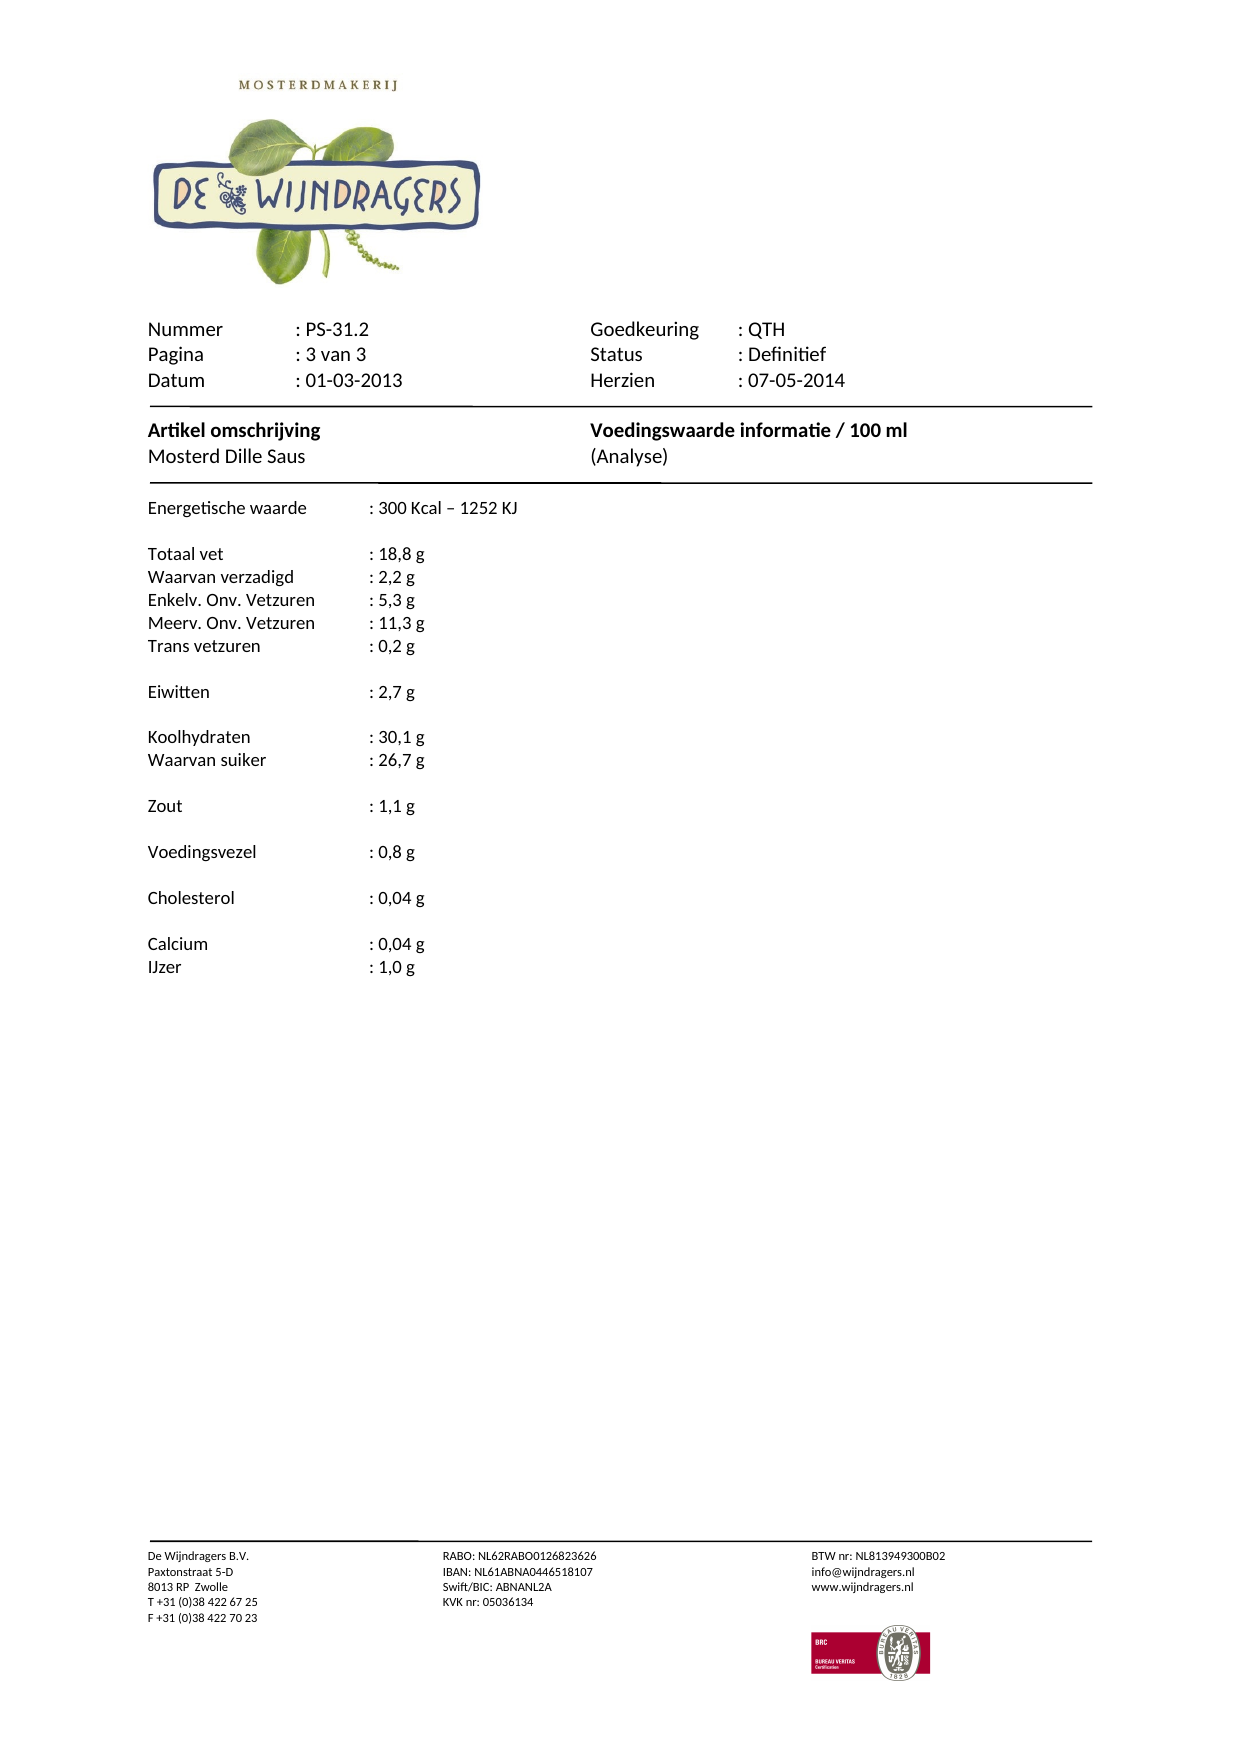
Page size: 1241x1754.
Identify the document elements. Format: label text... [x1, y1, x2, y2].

text Mosterd Dille Saus (Analyse) [148, 443, 1092, 468]
picture [811, 1625, 931, 1681]
text Voedingsvezel : 0,8 g [148, 840, 1092, 863]
picture [147, 73, 484, 288]
text Koolhydraten : 30,1 g [148, 726, 1092, 748]
text Energetische waarde : 300 Kcal – 1252 KJ Totaal vet : 18,8 g [148, 496, 1092, 565]
text Waarvan suiker : 26,7 g [148, 748, 1092, 771]
text Calcium : 0,04 g [148, 932, 1092, 955]
text Cholesterol : 0,04 g [148, 886, 1092, 909]
text Datum : 01-03-2013 Herzien : 07-05-2014 [148, 367, 1092, 392]
text IJzer : 1,0 g [148, 955, 1092, 978]
text Trans vetzuren : 0,2 g [148, 634, 1092, 657]
text Waarvan verzadigd : 2,2 g [148, 565, 1092, 588]
text Nummer : PS-31.2 Goedkeuring : QTH [148, 316, 1092, 341]
text Zout : 1,1 g [148, 794, 1092, 817]
text Artikel omschrijving Voedingswaarde informatie / 100 ml [148, 418, 1092, 443]
text Meerv. Onv. Vetzuren : 11,3 g [148, 611, 1092, 634]
text Enkelv. Onv. Vetzuren : 5,3 g [148, 588, 1092, 611]
text Eiwitten : 2,7 g [148, 680, 1092, 703]
text Pagina : 3 van 3 Status : Definitief [148, 341, 1092, 367]
